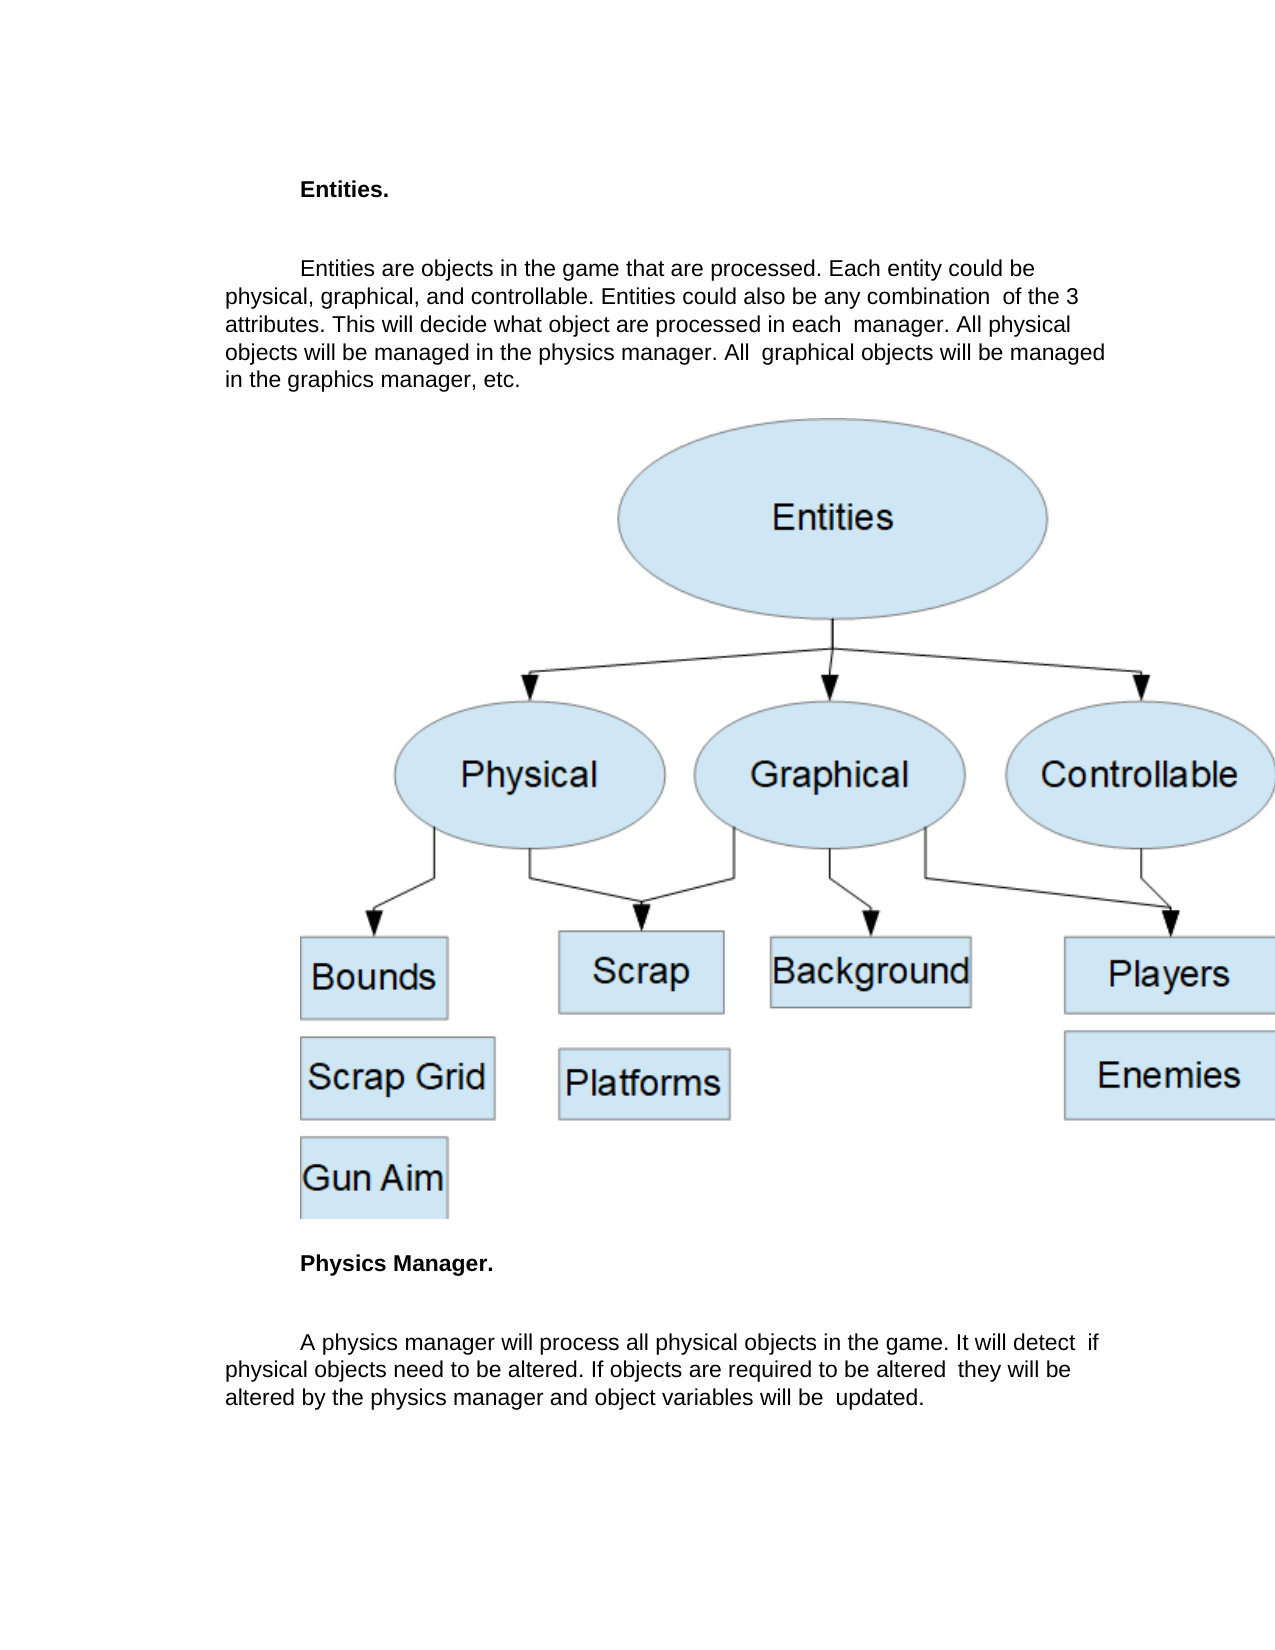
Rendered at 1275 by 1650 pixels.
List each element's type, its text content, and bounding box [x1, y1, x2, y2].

text A physics manager will process all physical objects in the game. It will detect if physical objects need to be altered. If objects are required to be altered they will be altered by the physics manager and object variables will be updated. [225, 1328, 1125, 1411]
text Entities are objects in the game that are processed. Each entity could be physical, graphical, and controllable. Entities could also be any combination of the 3 attributes. This will decide what object are processed in each manager. All physical objects will be managed in the physics manager. All graphical objects will be managed in the graphics manager, etc. [225, 255, 1125, 392]
text Physics Manager. [225, 1249, 1125, 1276]
text Entities. [225, 176, 1125, 203]
picture [300, 418, 1275, 1219]
